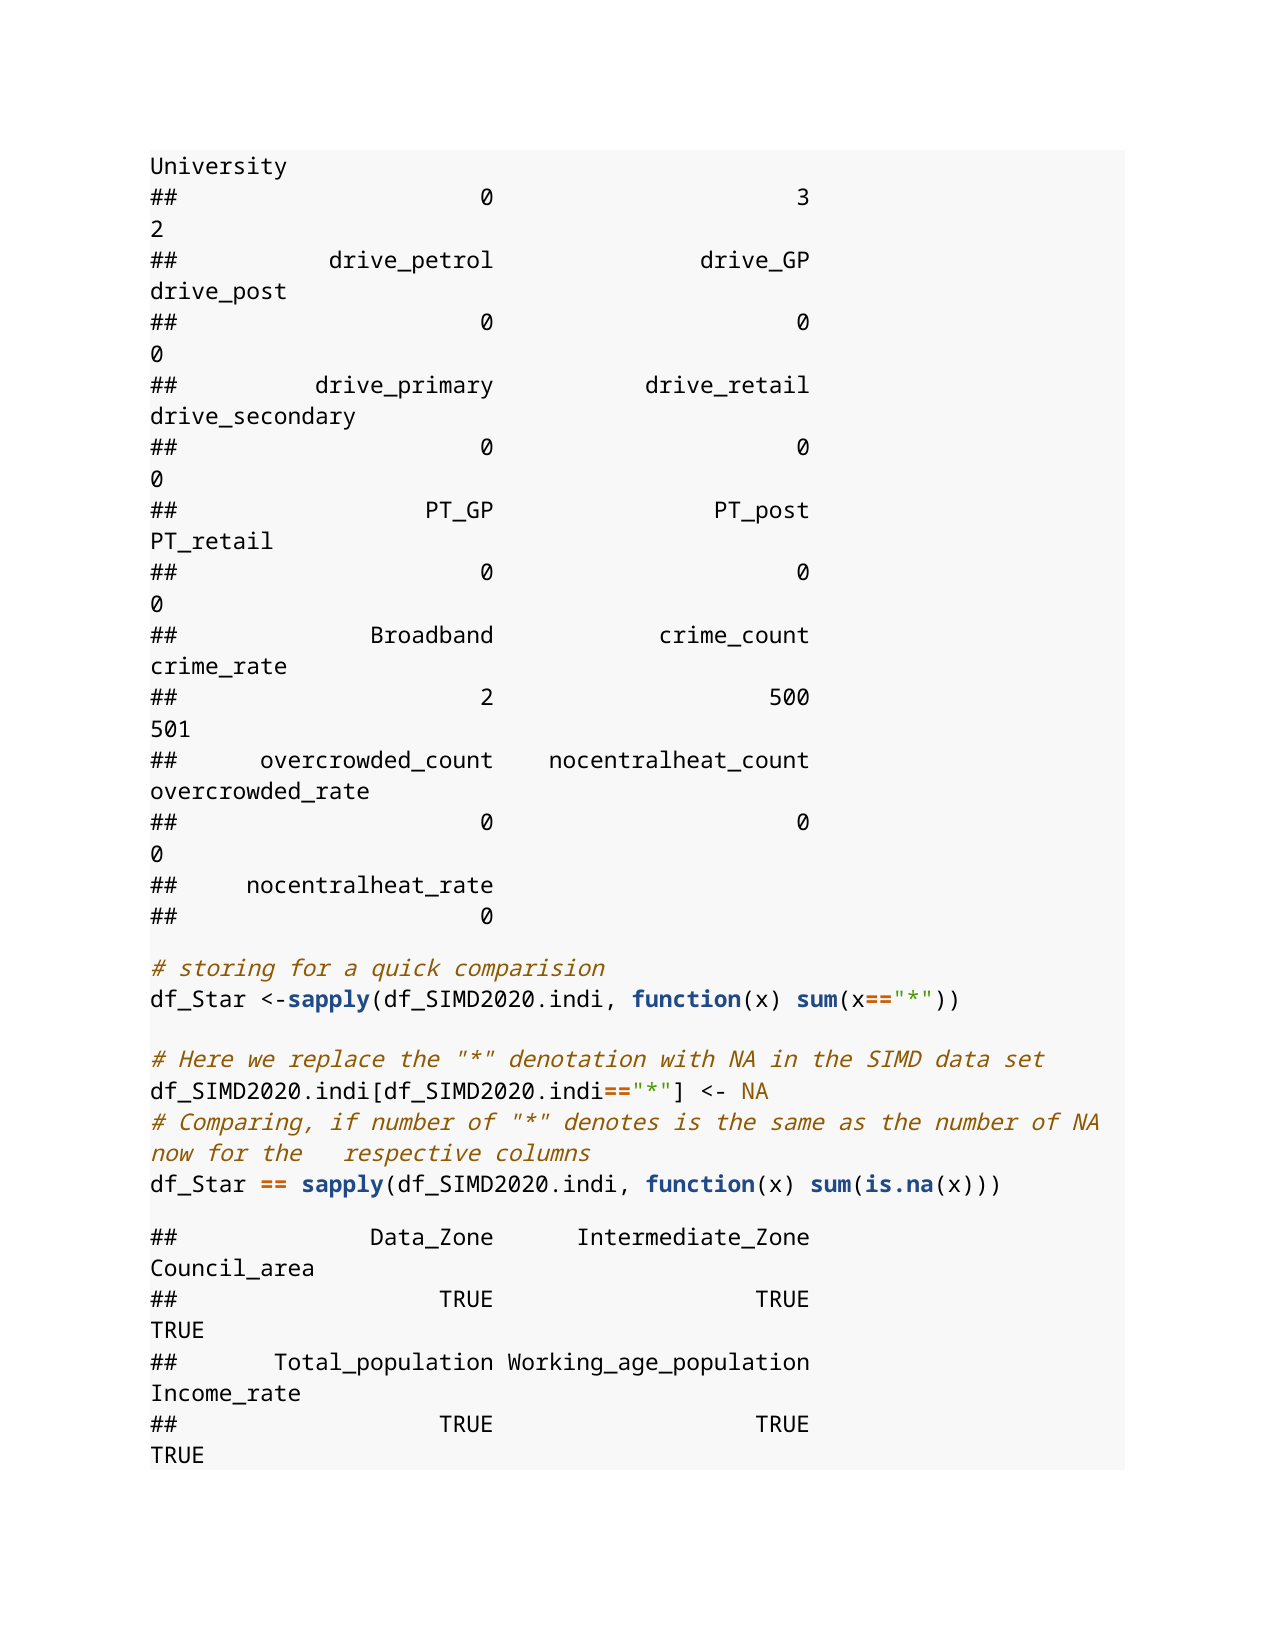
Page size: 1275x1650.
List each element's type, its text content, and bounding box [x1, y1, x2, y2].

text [150, 150, 1125, 931]
text # storing for a quick comparision df_Star <-sapply(df_SIMD2020.indi, function(x) sum(x=="*")) # Here we replace the "*" denotation with NA in the SIMD data set df_SIMD2020.indi[df_SIMD2020.indi=="*"] <- NA # Comparing, if number of "*" denotes is the same as the number of NA now for the respective columns df_Star == sapply(df_SIMD2020.indi, function(x) sum(is.na(x))) [150, 952, 1125, 1199]
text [150, 1220, 1125, 1470]
